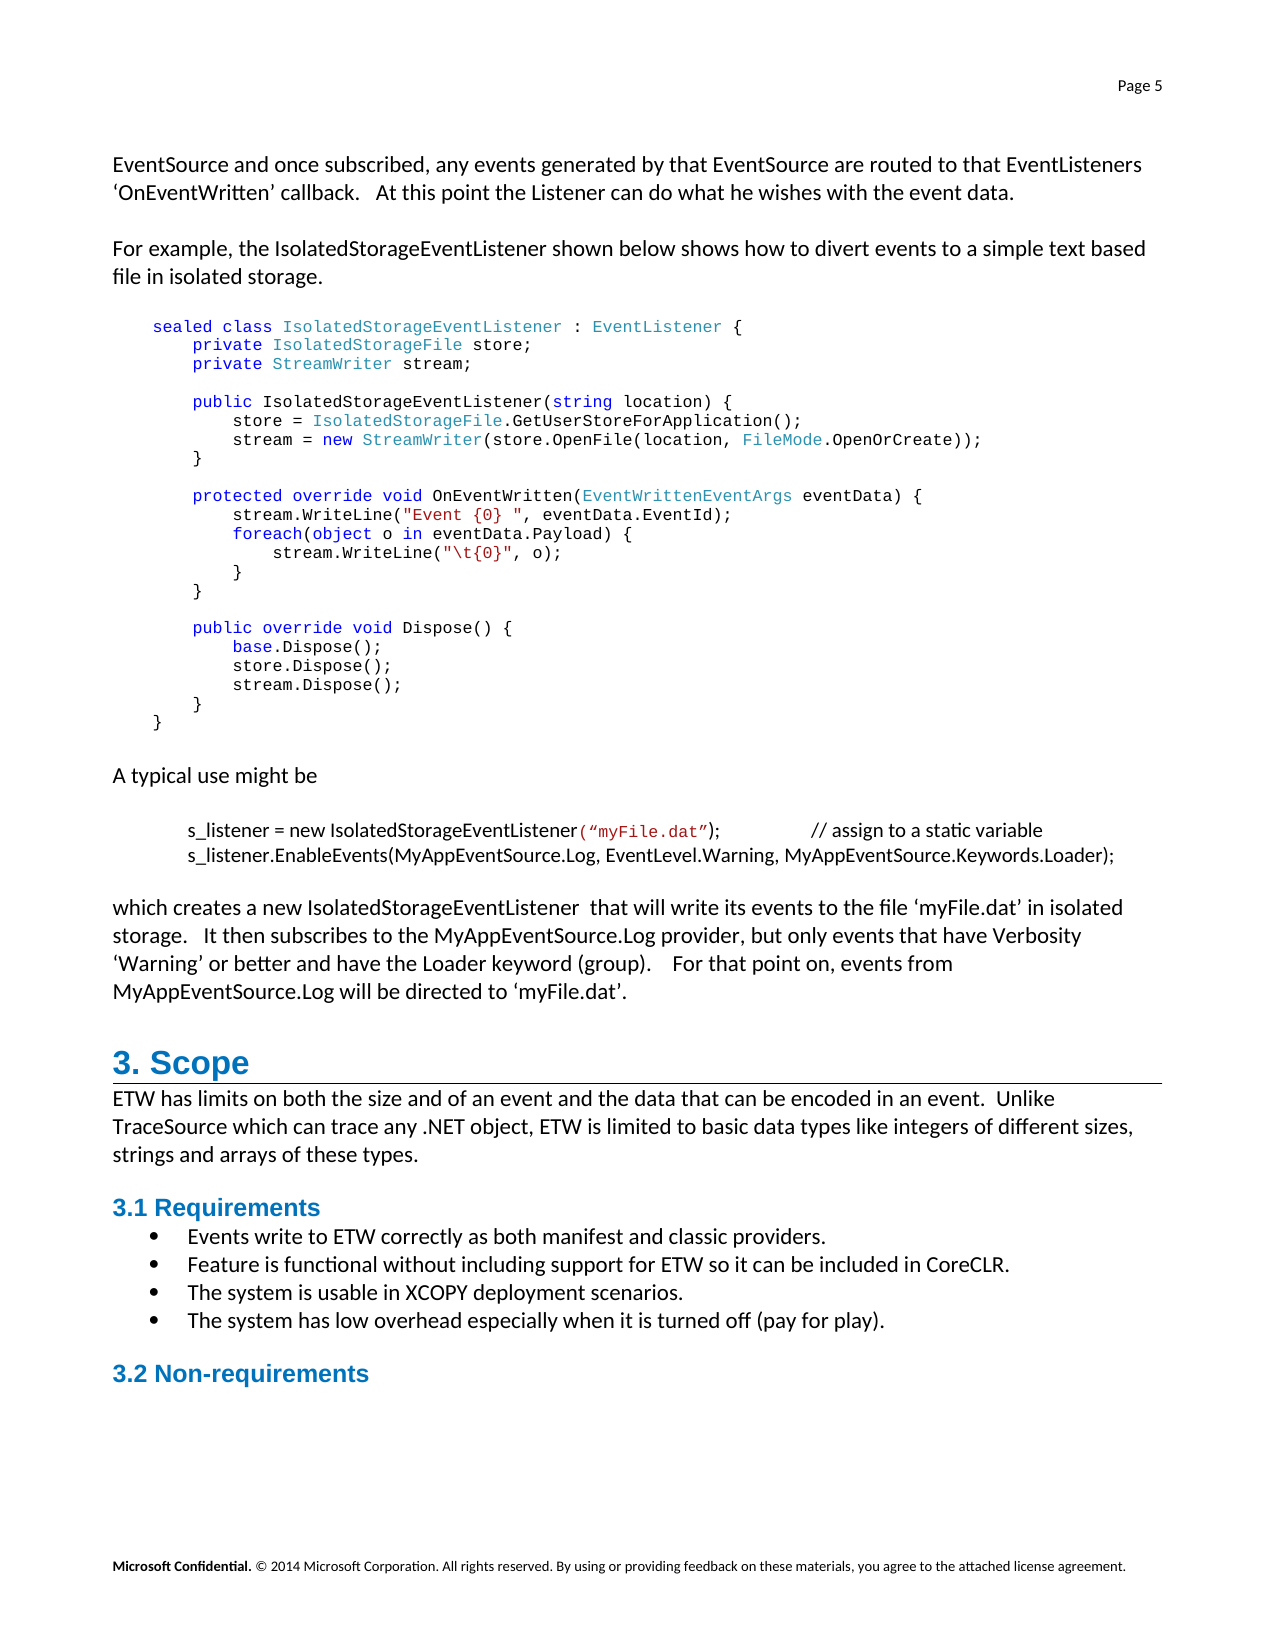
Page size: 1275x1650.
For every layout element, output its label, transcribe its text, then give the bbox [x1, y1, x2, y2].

list The system has low overhead especially when it is turned off (pay for play). [150, 1306, 1162, 1334]
text stream.Dispose(); [112, 676, 1162, 695]
text base.Dispose(); [112, 639, 1162, 657]
subtitle Scope [112, 1043, 1162, 1084]
text private StreamWriter stream; [112, 356, 1162, 375]
list Events write to ETW correctly as both manifest and classic providers. [150, 1222, 1162, 1250]
text store = IsolatedStorageFile.GetUserStoreForApplication(); [112, 412, 1162, 431]
text private IsolatedStorageFile store; [112, 337, 1162, 356]
text } [112, 582, 1162, 601]
text } [112, 563, 1162, 582]
text stream = new StreamWriter(store.OpenFile(location, FileMode.OpenOrCreate)); [112, 431, 1162, 450]
text stream.WriteLine("\t{0}", o); [112, 544, 1162, 563]
text s_listener.EnableEvents(MyAppEventSource.Log, EventLevel.Warning, MyAppEventSource.Keywords.Loader); [112, 842, 1162, 868]
text public override void Dispose() { [112, 620, 1162, 639]
text foreach(object o in eventData.Payload) { [112, 526, 1162, 544]
text which creates a new IsolatedStorageEventListener that will write its events to the file ‘myFile.dat’ in isolated storage. It then subscribes to the MyAppEventSource.Log provider, but only events that have Verbosity ‘Warning’ or better and have the Loader keyword (group). For that point on, events from MyAppEventSource.Log will be directed to ‘myFile.dat’. [112, 893, 1162, 1005]
text } [112, 450, 1162, 469]
text For example, the IsolatedStorageEventListener shown below shows how to divert events to a simple text based file in isolated storage. [112, 234, 1162, 290]
text store.Dispose(); [112, 657, 1162, 676]
text s_listener = new IsolatedStorageEventListener(“myFile.dat”); // assign to a static variable [112, 817, 1162, 842]
list Feature is functional without including support for ETW so it can be included in CoreCLR. [150, 1250, 1162, 1278]
text } [112, 714, 1162, 733]
text ETW has limits on both the size and of an event and the data that can be encoded in an event. Unlike TraceSource which can trace any .NET object, ETW is limited to basic data types like integers of different sizes, strings and arrays of these types. [112, 1084, 1162, 1168]
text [112, 150, 1162, 206]
text sealed class IsolatedStorageEventListener : EventListener { [112, 318, 1162, 337]
text } [112, 695, 1162, 714]
text protected override void OnEventWritten(EventWrittenEventArgs eventData) { [112, 488, 1162, 507]
text public IsolatedStorageEventListener(string location) { [112, 393, 1162, 412]
text stream.WriteLine("Event {0} ", eventData.EventId); [112, 507, 1162, 526]
subtitle Non-requirements [112, 1359, 1162, 1388]
text A typical use might be [112, 761, 1162, 789]
list The system is usable in XCOPY deployment scenarios. [150, 1278, 1162, 1306]
subtitle Requirements [112, 1193, 1162, 1222]
